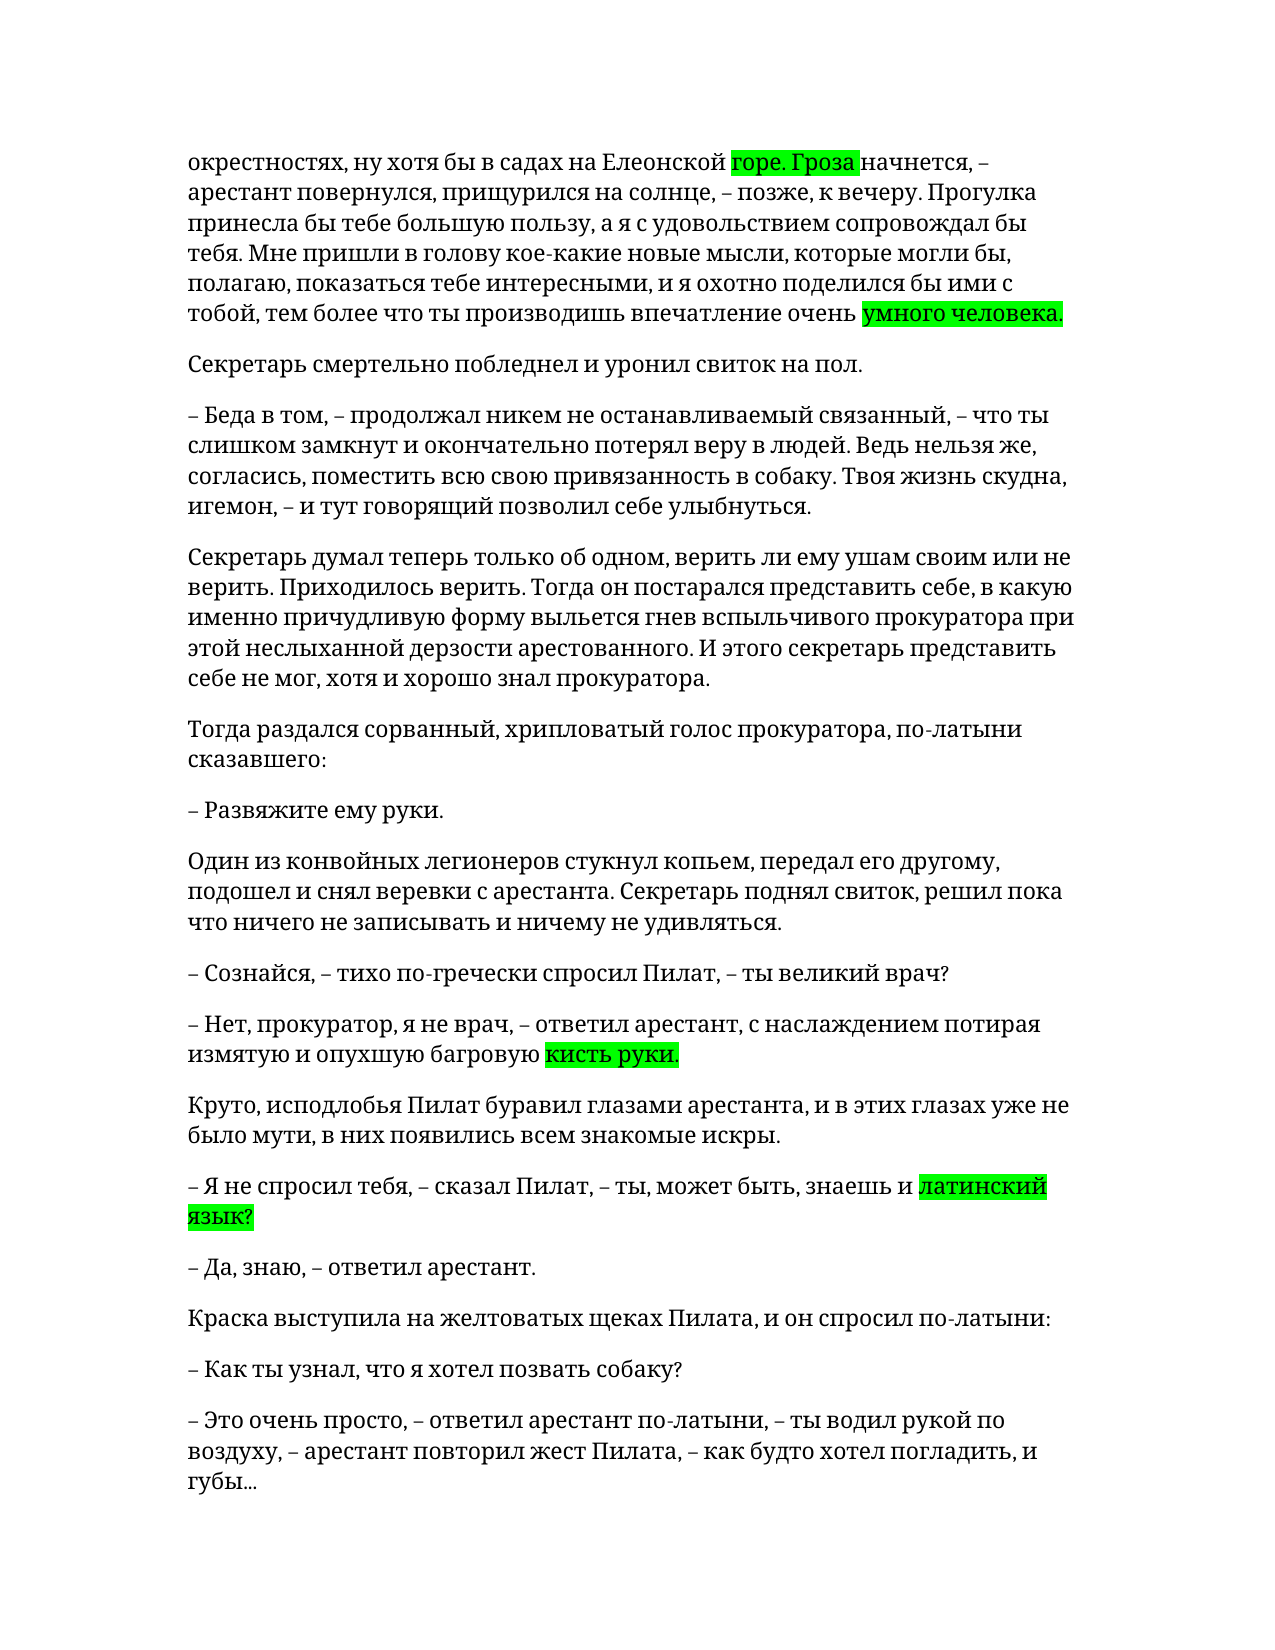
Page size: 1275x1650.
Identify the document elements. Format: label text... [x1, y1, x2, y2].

text Секретарь смертельно побледнел и уронил свиток на пол. [187, 352, 1087, 378]
text – Я не спросил тебя, – сказал Пилат, – ты, может быть, знаешь и латинский язык? [187, 1174, 1087, 1231]
text – Как ты узнал, что я хотел позвать собаку? [187, 1357, 1087, 1384]
text – Да, знаю, – ответил арестант. [187, 1255, 1087, 1282]
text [187, 150, 1087, 327]
text – Нет, прокуратор, я не врач, – ответил арестант, с наслаждением потирая измятую и опухшую багровую кисть руки. [187, 1011, 1087, 1068]
text Тогда раздался сорванный, хрипловатый голос прокуратора, по-латыни сказавшего: [187, 717, 1087, 773]
text Круто, исподлобья Пилат буравил глазами арестанта, и в этих глазах уже не было мути, в них появились всем знакомые искры. [187, 1093, 1087, 1149]
text Краска выступила на желтоватых щеках Пилата, и он спросил по-латыни: [187, 1306, 1087, 1333]
text – Сознайся, – тихо по-гречески спросил Пилат, – ты великий врач? [187, 960, 1087, 987]
text – Беда в том, – продолжал никем не останавливаемый связанный, – что ты слишком замкнут и окончательно потерял веру в людей. Ведь нельзя же, согласись, поместить всю свою привязанность в собаку. Твоя жизнь скудна, игемон, – и тут говорящий позволил себе улыбнуться. [187, 403, 1087, 520]
text – Развяжите ему руки. [187, 798, 1087, 824]
text – Это очень просто, – ответил арестант по-латыни, – ты водил рукой по воздуху, – арестант повторил жест Пилата, – как будто хотел погладить, и губы... [187, 1408, 1087, 1495]
text Секретарь думал теперь только об одном, верить ли ему ушам своим или не верить. Приходилось верить. Тогда он постарался представить себе, в какую именно причудливую форму выльется гнев вспыльчивого прокуратора при этой неслыханной дерзости арестованного. И этого секретарь представить себе не мог, хотя и хорошо знал прокуратора. [187, 545, 1087, 692]
text Один из конвойных легионеров стукнул копьем, передал его другому, подошел и снял веревки с арестанта. Секретарь поднял свиток, решил пока что ничего не записывать и ничему не удивляться. [187, 849, 1087, 936]
